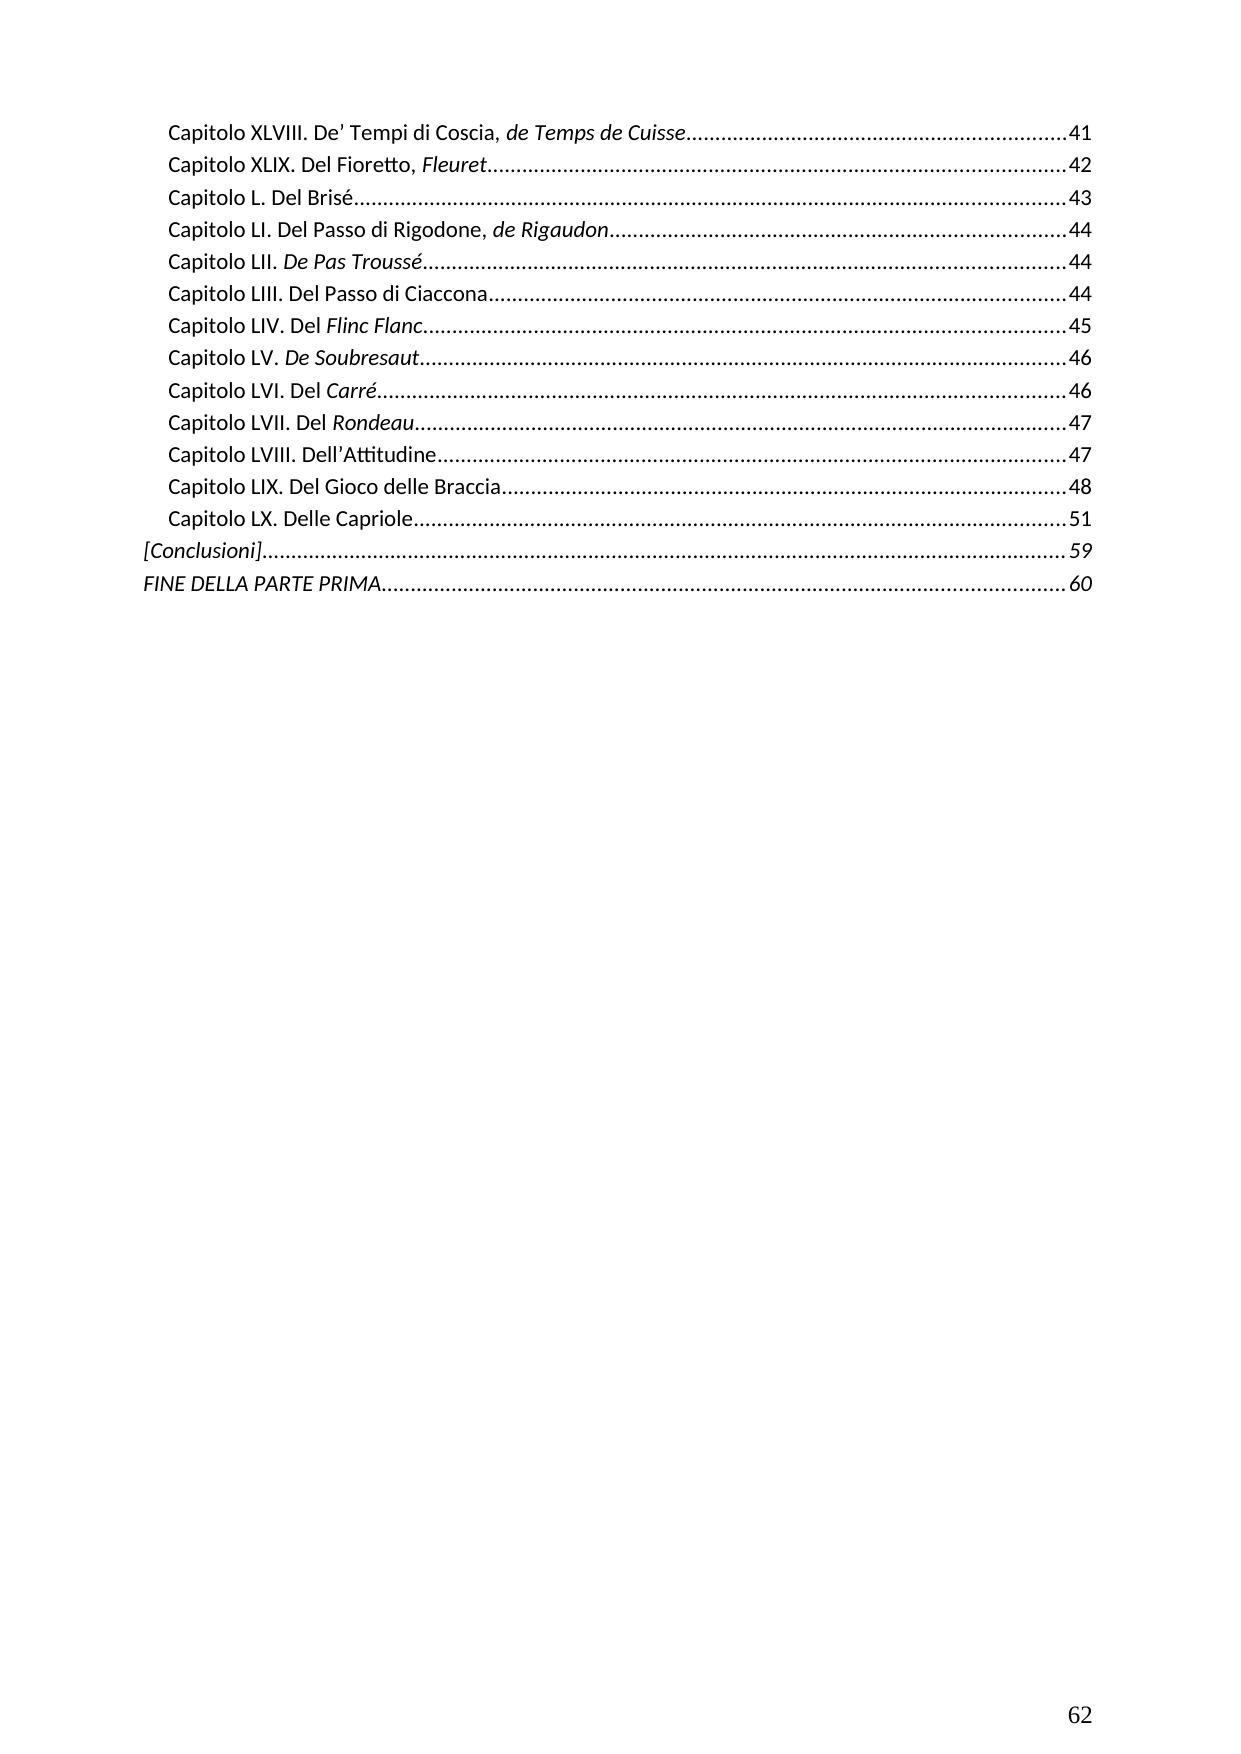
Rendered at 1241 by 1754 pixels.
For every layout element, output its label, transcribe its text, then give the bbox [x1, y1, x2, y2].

text Capitolo LII. De Pas Troussé 44 [168, 247, 1093, 275]
text [Conclusioni] 59 [143, 537, 1093, 565]
text Capitolo LV. De Soubresaut 46 [168, 343, 1093, 372]
text Capitolo LVI. Del Carré 46 [168, 376, 1093, 404]
text Capitolo LIV. Del Flinc Flanc 45 [168, 311, 1093, 339]
text Capitolo LVIII. Dell’Attitudine 47 [168, 440, 1093, 468]
text Capitolo LIII. Del Passo di Ciaccona 44 [168, 279, 1093, 307]
text Capitolo XLVIII. De’ Tempi di Coscia, de Temps de Cuisse 41 [168, 118, 1093, 146]
text Capitolo LIX. Del Gioco delle Braccia 48 [168, 472, 1093, 500]
text Capitolo XLIX. Del Fioretto, Fleuret 42 [168, 150, 1093, 178]
text Capitolo L. Del Brisé 43 [168, 183, 1093, 211]
text Capitolo LVII. Del Rondeau 47 [168, 408, 1093, 436]
text Capitolo LI. Del Passo di Rigodone, de Rigaudon 44 [168, 215, 1093, 243]
text FINE DELLA PARTE PRIMA 60 [143, 569, 1093, 597]
text Capitolo LX. Delle Capriole 51 [168, 504, 1093, 532]
